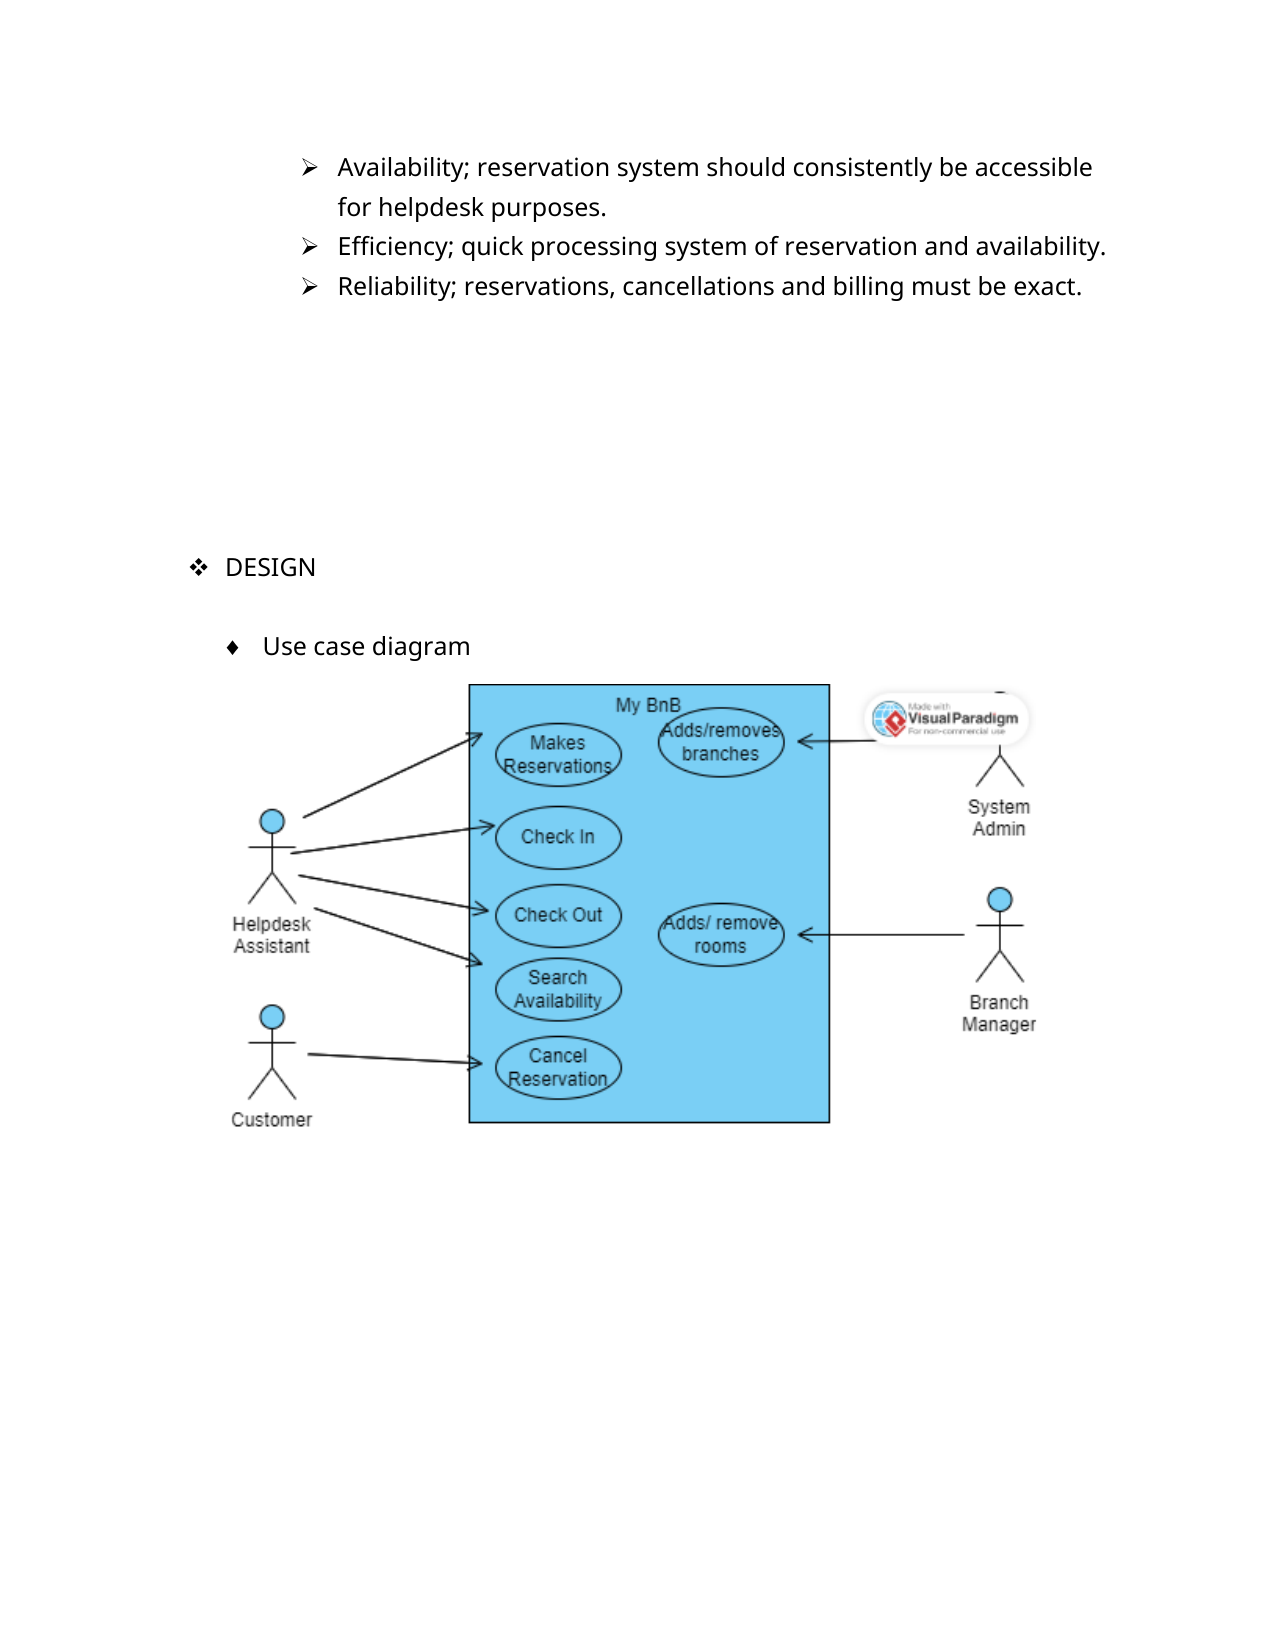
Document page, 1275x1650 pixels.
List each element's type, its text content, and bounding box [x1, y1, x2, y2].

list Use case diagram [225, 628, 1125, 662]
picture [231, 684, 1037, 1133]
list DESIGN [187, 549, 1125, 583]
list Efficiency; quick processing system of reservation and availability. [300, 229, 1125, 263]
list Reliability; reservations, cancellations and billing must be exact. [300, 268, 1125, 302]
list Availability; reservation system should consistently be accessible for helpdesk purposes. [300, 150, 1125, 223]
